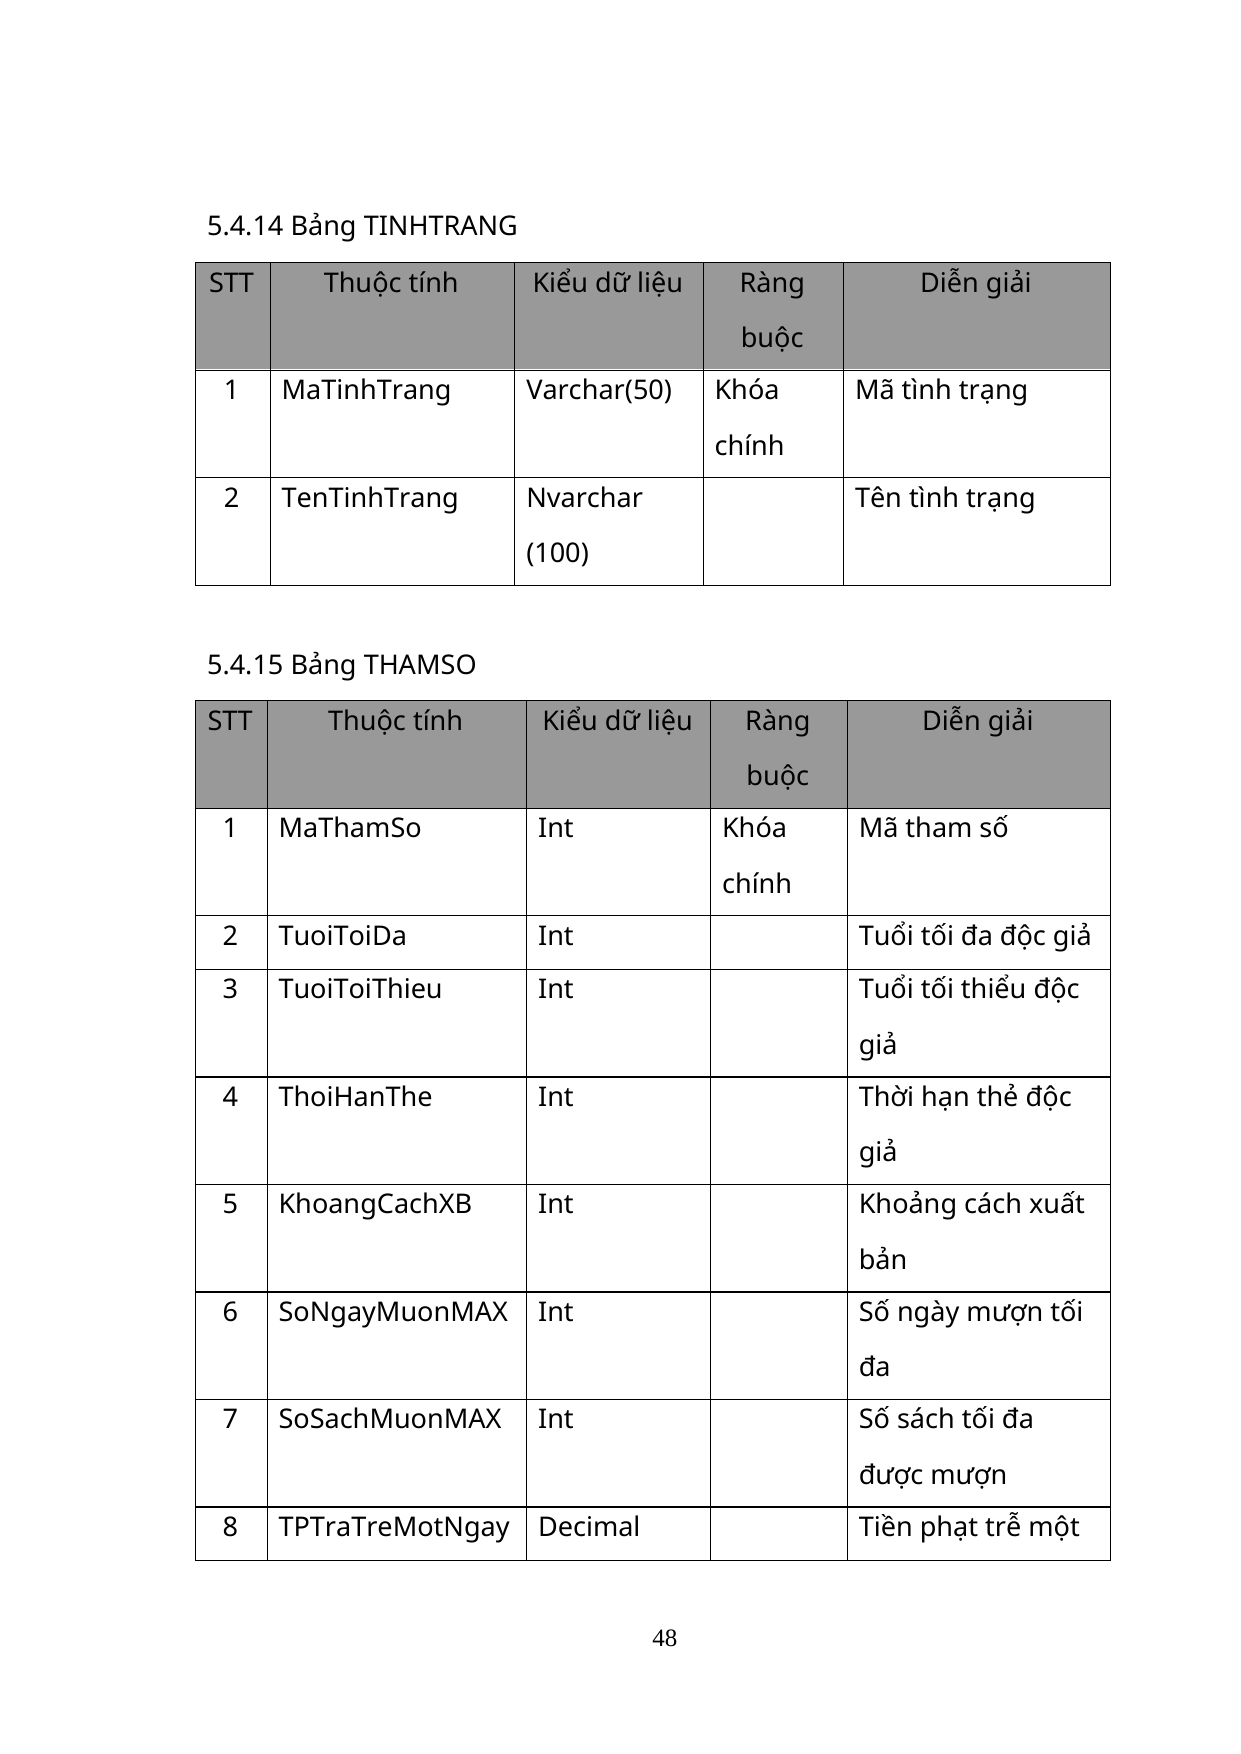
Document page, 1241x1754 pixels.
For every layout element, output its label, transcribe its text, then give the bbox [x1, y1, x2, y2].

table_header STT [196, 701, 267, 808]
table_cell 6 [196, 1293, 267, 1399]
table_cell [711, 916, 847, 969]
table_cell ThoiHanThe [268, 1078, 526, 1184]
table_cell [711, 970, 847, 1076]
table_cell [711, 1400, 847, 1506]
table_cell 2 [196, 916, 267, 969]
table_cell [711, 1293, 847, 1399]
table_cell Khóa chính [704, 371, 843, 477]
table_cell Số ngày mượn tối đa [848, 1293, 1110, 1399]
table_cell Int [527, 1185, 710, 1291]
table_cell 2 [196, 478, 270, 584]
table_cell Số sách tối đa được mượn [848, 1400, 1110, 1506]
table_cell [711, 1508, 847, 1560]
table_cell 1 [196, 809, 267, 915]
table_cell [704, 478, 843, 584]
table_cell 7 [196, 1400, 267, 1506]
table_cell 4 [196, 1078, 267, 1184]
table_cell Nvarchar (100) [515, 478, 703, 584]
table_cell TenTinhTrang [271, 478, 514, 584]
table_cell TuoiToiThieu [268, 970, 526, 1076]
table_cell MaThamSo [268, 809, 526, 915]
table_cell Int [527, 809, 710, 915]
table_cell Khóa chính [711, 809, 847, 915]
table_cell TPTraTreMotNgay [268, 1508, 526, 1560]
table_cell Int [527, 1400, 710, 1506]
table_cell Thời hạn thẻ độc giả [848, 1078, 1110, 1184]
table_header Diễn giải [844, 263, 1110, 369]
table_cell MaTinhTrang [271, 371, 514, 477]
table_cell TuoiToiDa [268, 916, 526, 969]
table_cell Decimal (18,0) [527, 1508, 710, 1560]
subtitle 5.4.14 Bảng TINHTRANG [207, 207, 1119, 244]
table_cell Mã tham số [848, 809, 1110, 915]
table_cell Int [527, 1078, 710, 1184]
table_cell [711, 1078, 847, 1184]
table_cell KhoangCachXB [268, 1185, 526, 1291]
table_cell Mã tình trạng [844, 371, 1110, 477]
table_header Thuộc tính [268, 701, 526, 808]
table_header STT [196, 263, 270, 369]
table_header Ràng buộc [704, 263, 843, 369]
table_header Kiểu dữ liệu [527, 701, 710, 808]
table_header Kiểu dữ liệu [515, 263, 703, 369]
table_cell Tuổi tối đa độc giả [848, 916, 1110, 969]
table_cell 8 [196, 1508, 267, 1560]
table_cell Int [527, 916, 710, 969]
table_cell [848, 1508, 1110, 1560]
table_cell Tên tình trạng [844, 478, 1110, 584]
table_cell SoNgayMuonMAX [268, 1293, 526, 1399]
table_cell SoSachMuonMAX [268, 1400, 526, 1506]
table_cell 1 [196, 371, 270, 477]
table_cell Tuổi tối thiểu độc giả [848, 970, 1110, 1076]
table_cell Int [527, 970, 710, 1076]
subtitle 5.4.15 Bảng THAMSO [207, 645, 1119, 682]
table_header Ràng buộc [711, 701, 847, 808]
table_cell 3 [196, 970, 267, 1076]
table_cell Int [527, 1293, 710, 1399]
table_header Thuộc tính [271, 263, 514, 369]
table_cell 5 [196, 1185, 267, 1291]
table_cell Varchar(50) [515, 371, 703, 477]
table_cell Khoảng cách xuất bản [848, 1185, 1110, 1291]
table_header Diễn giải [848, 701, 1110, 808]
table_cell [711, 1185, 847, 1291]
